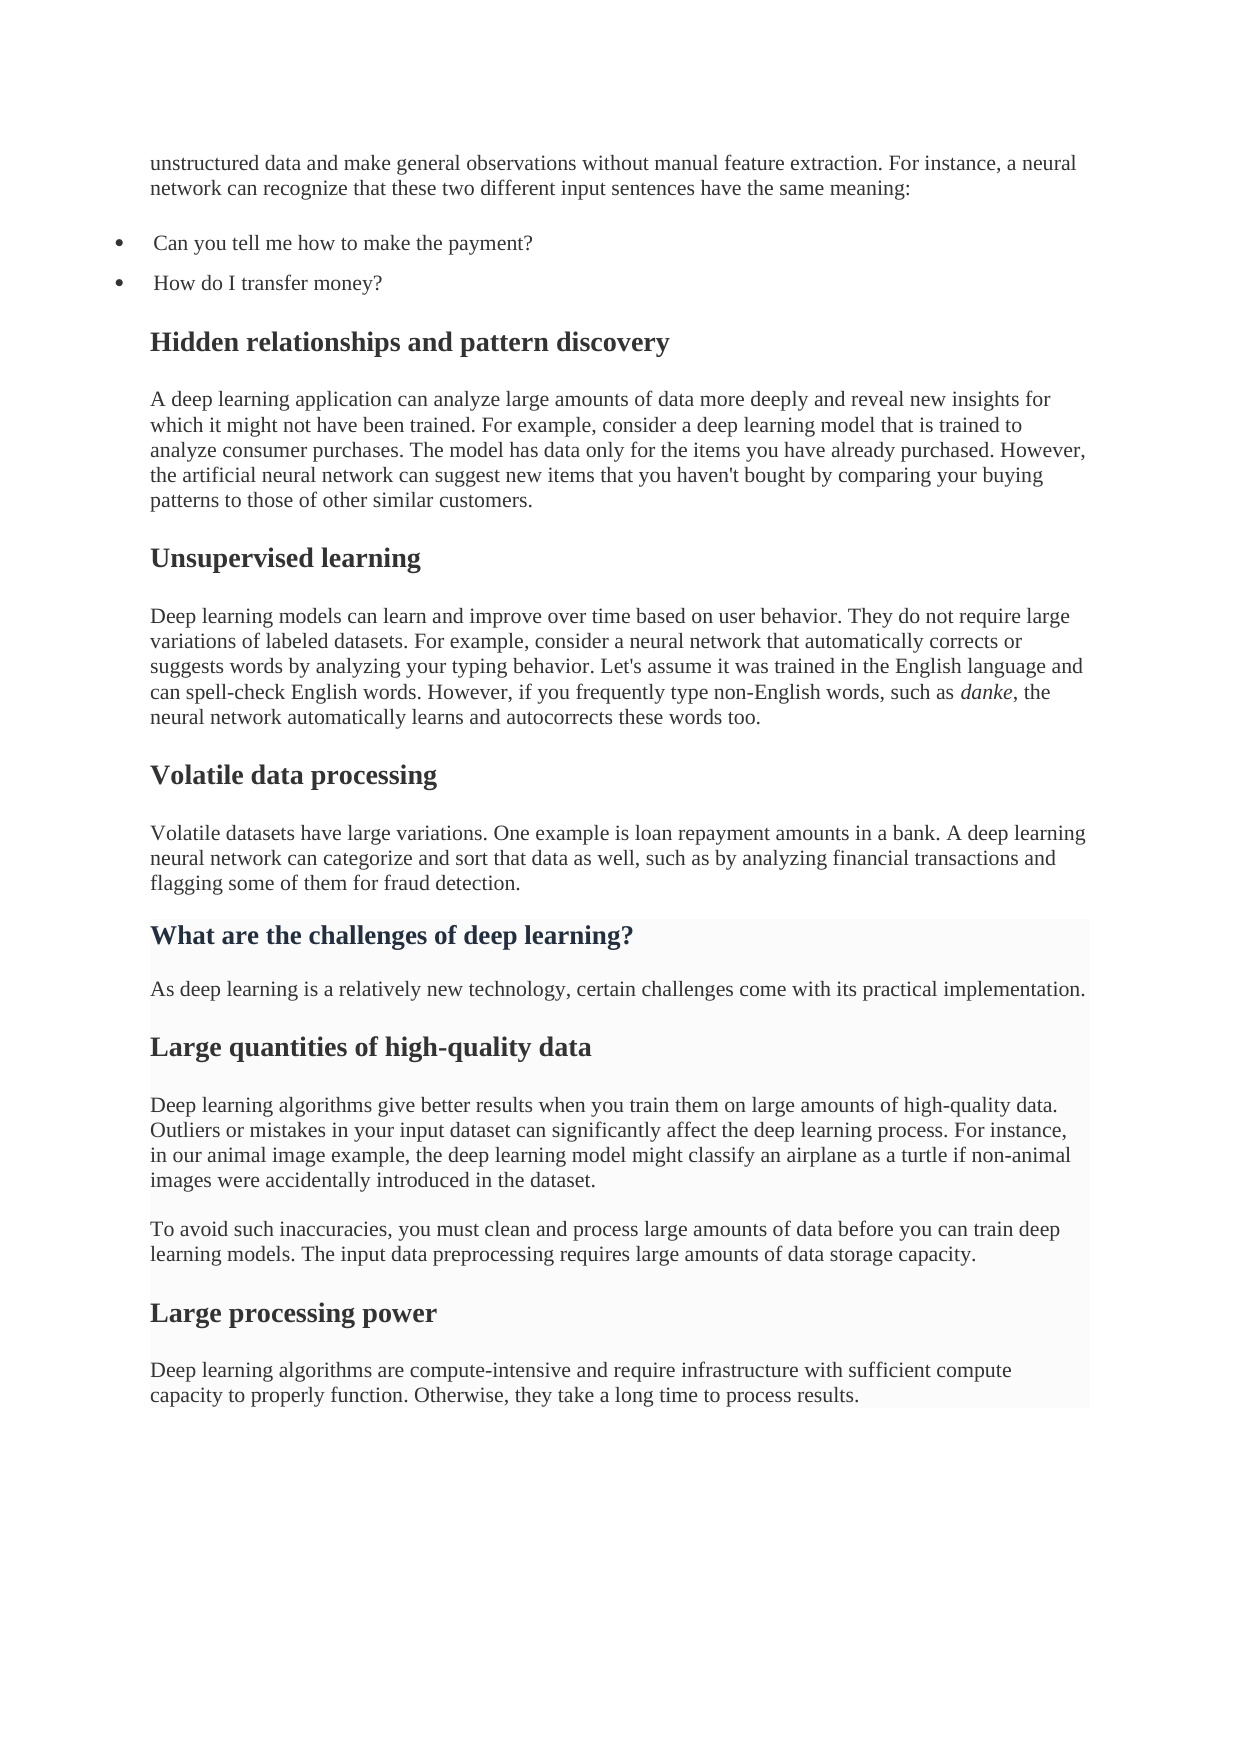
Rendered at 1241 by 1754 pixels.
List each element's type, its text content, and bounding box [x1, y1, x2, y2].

text As deep learning is a relatively new technology, certain challenges come with its practical implementation. [150, 976, 1090, 1001]
text Deep learning algorithms give better results when you train them on large amounts of high-quality data. Outliers or mistakes in your input dataset can significantly affect the deep learning process. For instance, in our animal image example, the deep learning model might classify an airplane as a turtle if non-animal images were accidentally introduced in the dataset. [150, 1092, 1090, 1193]
text Deep learning algorithms are compute-intensive and require infrastructure with sufficient compute capacity to properly function. Otherwise, they take a long time to process results. [150, 1357, 1090, 1408]
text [150, 150, 1090, 200]
text To avoid such inaccuracies, you must clean and process large amounts of data before you can train deep learning models. The input data preprocessing requires large amounts of data storage capacity. [150, 1216, 1090, 1267]
subtitle Large quantities of high-quality data [150, 1030, 1090, 1063]
text A deep learning application can analyze large amounts of data more deeply and reveal new insights for which it might not have been trained. For example, consider a deep learning model that is trained to analyze consumer purchases. The model has data only for the items you have already purchased. However, the artificial neural network can suggest new items that you haven't bought by comparing your buying patterns to those of other similar customers. [150, 386, 1090, 512]
list How do I transfer money? [116, 270, 1090, 296]
text Volatile datasets have large variations. One example is loan repayment amounts in a bank. A deep learning neural network can categorize and sort that data as well, such as by analyzing financial transactions and flagging some of them for fraud detection. [150, 820, 1090, 896]
subtitle Hidden relationships and pattern discovery [150, 325, 1090, 357]
subtitle What are the challenges of deep learning? [150, 919, 1090, 950]
subtitle Large processing power [150, 1296, 1090, 1328]
text Deep learning models can learn and improve over time based on user behavior. They do not require large variations of labeled datasets. For example, consider a neural network that automatically corrects or suggests words by analyzing your typing behavior. Let's assume it was trained in the English language and can spell-check English words. However, if you frequently type non-English words, such as danke, the neural network automatically learns and autocorrects these words too. [150, 603, 1090, 729]
list Can you tell me how to make the payment? [116, 229, 1090, 255]
subtitle Unsupervised learning [150, 542, 1090, 574]
subtitle Volatile data processing [150, 758, 1090, 791]
